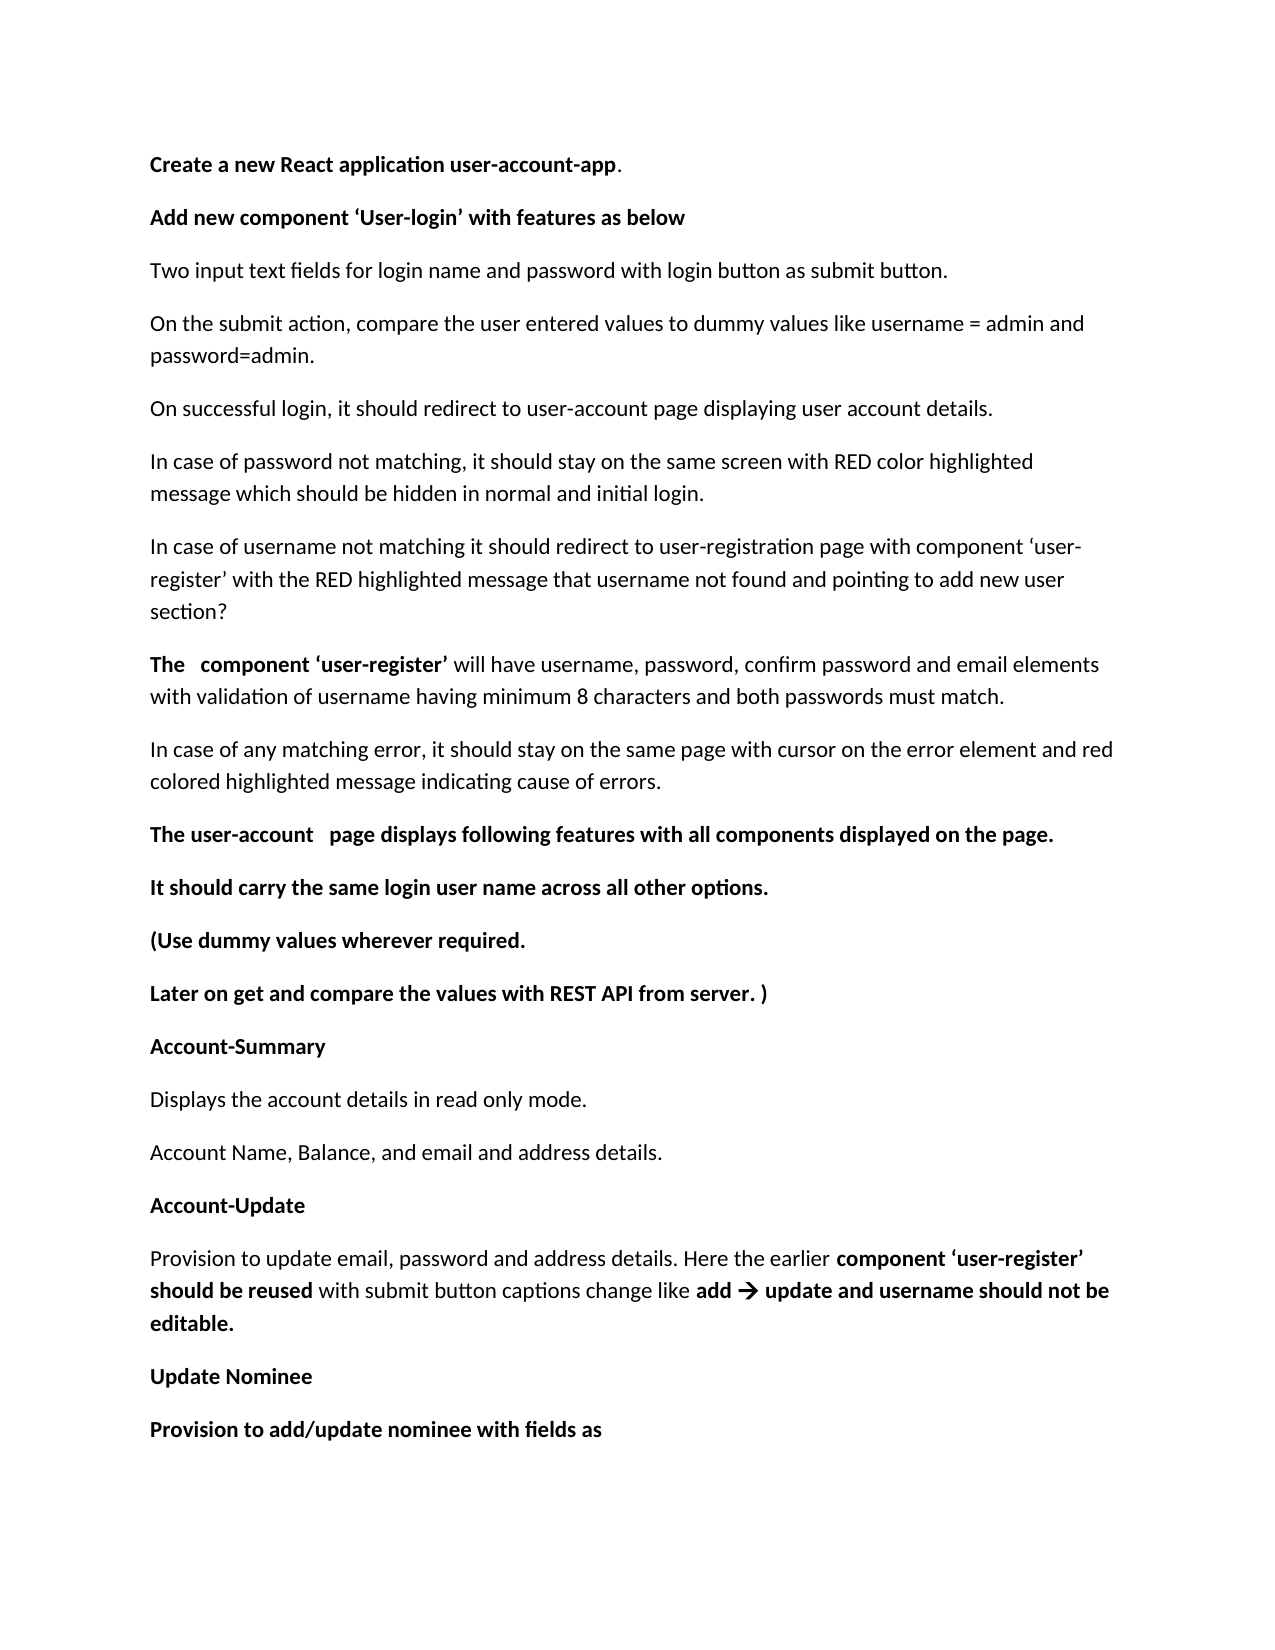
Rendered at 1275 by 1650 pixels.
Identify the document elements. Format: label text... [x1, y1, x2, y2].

text In case of any matching error, it should stay on the same page with cursor on the error element and red colored highlighted message indicating cause of errors. [150, 735, 1125, 795]
text Displays the account details in read only mode. [150, 1085, 1125, 1113]
text Add new component ‘User-login’ with features as below [150, 203, 1125, 231]
text It should carry the same login user name across all other options. [150, 873, 1125, 901]
text Create a new React application user-account-app. [150, 150, 1125, 178]
text Account-Update [150, 1191, 1125, 1219]
text Later on get and compare the values with REST API from server. ) [150, 979, 1125, 1007]
text The user-account page displays following features with all components displayed on the page. [150, 820, 1125, 848]
text In case of username not matching it should redirect to user-registration page with component ‘user-register’ with the RED highlighted message that username not found and pointing to add new user section? [150, 532, 1125, 625]
text Provision to update email, password and address details. Here the earlier component ‘user-register’ should be reused with submit button captions change like add update and username should not be editable. [150, 1244, 1125, 1337]
text In case of password not matching, it should stay on the same screen with RED color highlighted message which should be hidden in normal and initial login. [150, 447, 1125, 507]
text On successful login, it should redirect to user-account page displaying user account details. [150, 394, 1125, 422]
text (Use dummy values wherever required. [150, 926, 1125, 954]
text On the submit action, compare the user entered values to dummy values like username = admin and password=admin. [150, 309, 1125, 369]
text Account Name, Balance, and email and address details. [150, 1138, 1125, 1166]
text Update Nominee [150, 1362, 1125, 1390]
text The component ‘user-register’ will have username, password, confirm password and email elements with validation of username having minimum 8 characters and both passwords must match. [150, 650, 1125, 710]
text Provision to add/update nominee with fields as [150, 1415, 1125, 1443]
text Account-Summary [150, 1032, 1125, 1060]
text Two input text fields for login name and password with login button as submit button. [150, 256, 1125, 284]
